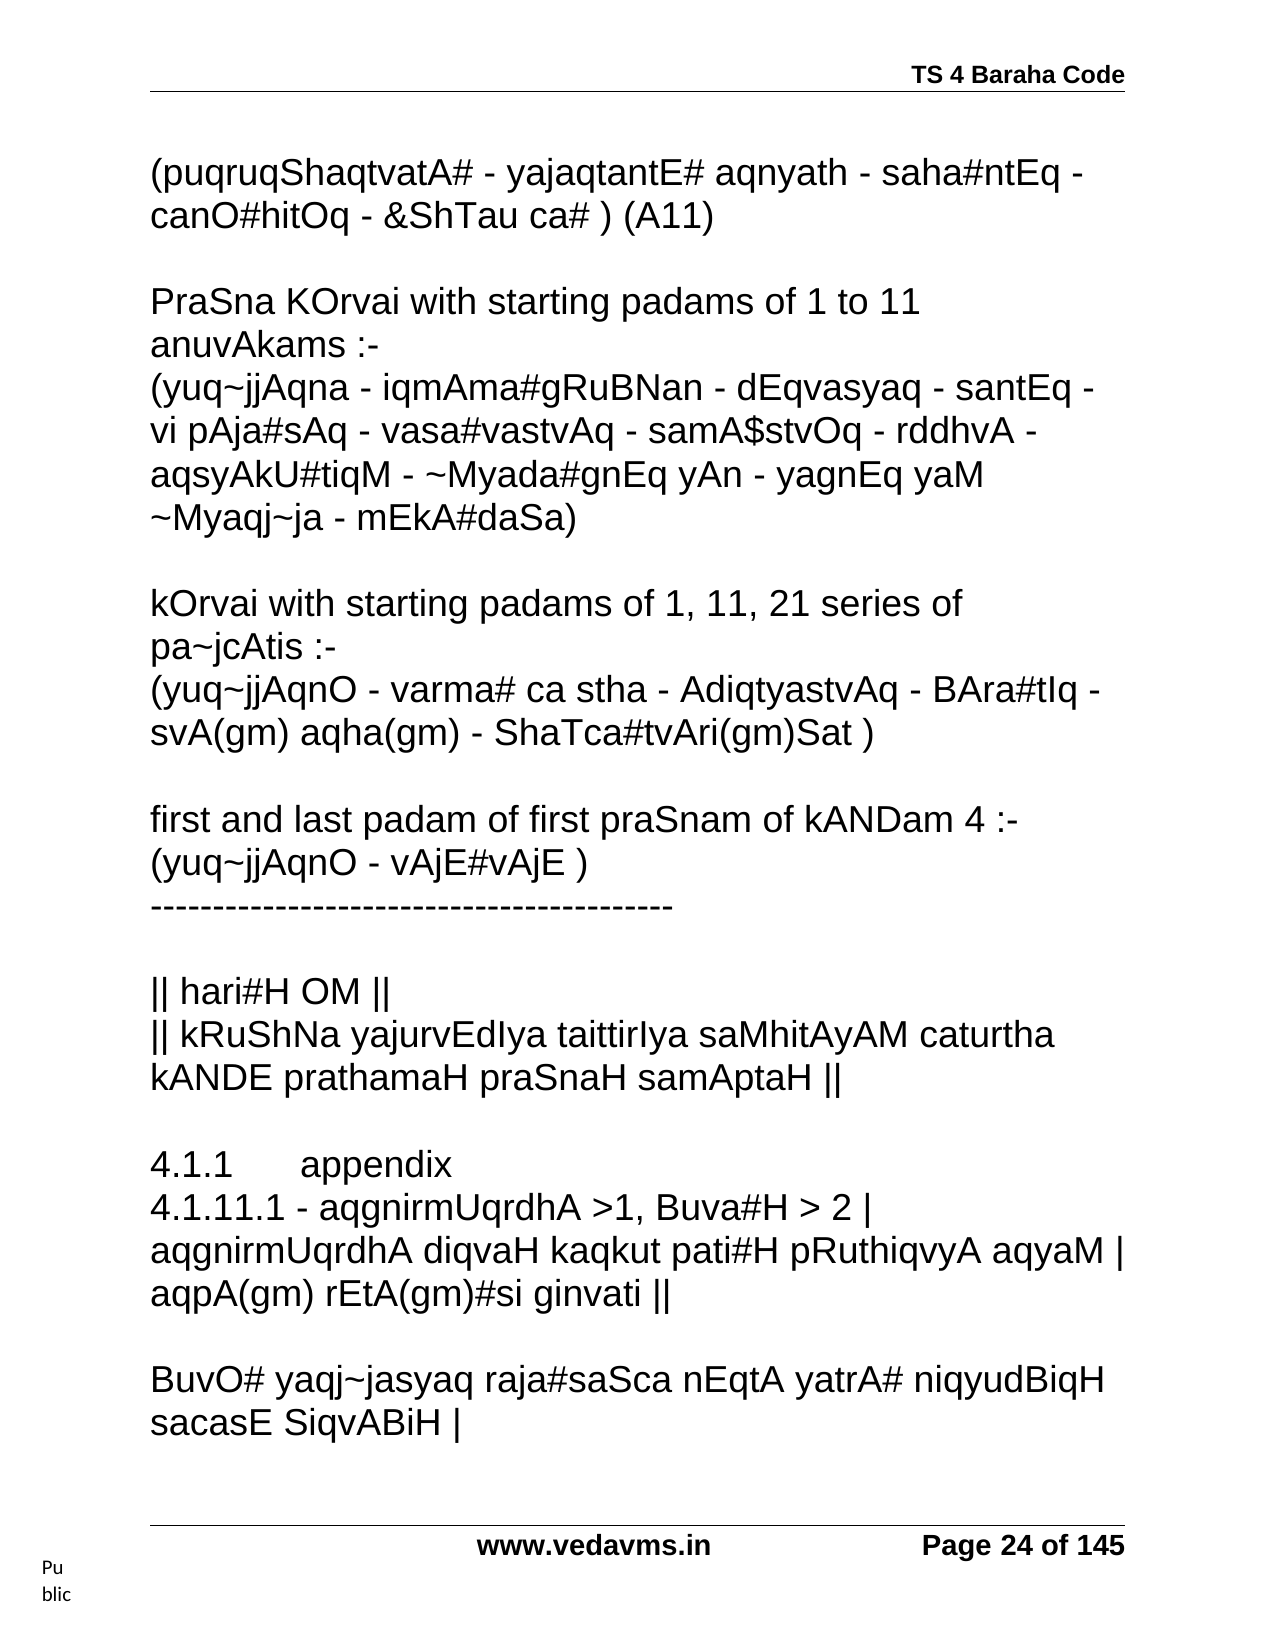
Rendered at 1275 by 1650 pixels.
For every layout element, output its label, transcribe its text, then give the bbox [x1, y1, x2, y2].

text ------------------------------------------ [150, 883, 1125, 926]
text || hari#H OM || [150, 969, 1125, 1012]
text (yuq~jjAqnO - varma# ca stha - AdiqtyastvAq - BAra#tIq - svA(gm) aqha(gm) - ShaTca#tvAri(gm)Sat ) [150, 667, 1125, 754]
text aqpA(gm) rEtA(gm)#si ginvati || [150, 1271, 1125, 1314]
text first and last padam of first praSnam of kANDam 4 :- [150, 797, 1125, 840]
text || kRuShNa yajurvEdIya taittirIya saMhitAyAM caturtha kANDE prathamaH praSnaH samAptaH || [150, 1012, 1125, 1099]
text 4.1.11.1 - aqgnirmUqrdhA >1, Buva#H > 2 | [150, 1185, 1125, 1228]
text (yuq~jjAqnO - vAjE#vAjE ) [150, 840, 1125, 883]
text BuvO# yaqj~jasyaq raja#saSca nEqtA yatrA# niqyudBiqH sacasE SiqvABiH | [150, 1357, 1125, 1444]
text 4.1.1 appendix [150, 1142, 1125, 1185]
text PraSna KOrvai with starting padams of 1 to 11 anuvAkams :- [150, 279, 1125, 366]
text kOrvai with starting padams of 1, 11, 21 series of pa~jcAtis :- [150, 581, 1125, 667]
text aqgnirmUqrdhA diqvaH kaqkut pati#H pRuthiqvyA aqyaM | [150, 1228, 1125, 1271]
text (yuq~jjAqna - iqmAma#gRuBNan - dEqvasyaq - santEq - vi pAja#sAq - vasa#vastvAq - samA$stvOq - rddhvA - aqsyAkU#tiqM - ~Myada#gnEq yAn - yagnEq yaM ~Myaqj~ja - mEkA#daSa) [150, 366, 1125, 538]
text (puqruqShaqtvatA# - yajaqtantE# aqnyath - saha#ntEq - canO#hitOq - &ShTau ca# ) (A11) [150, 150, 1125, 236]
